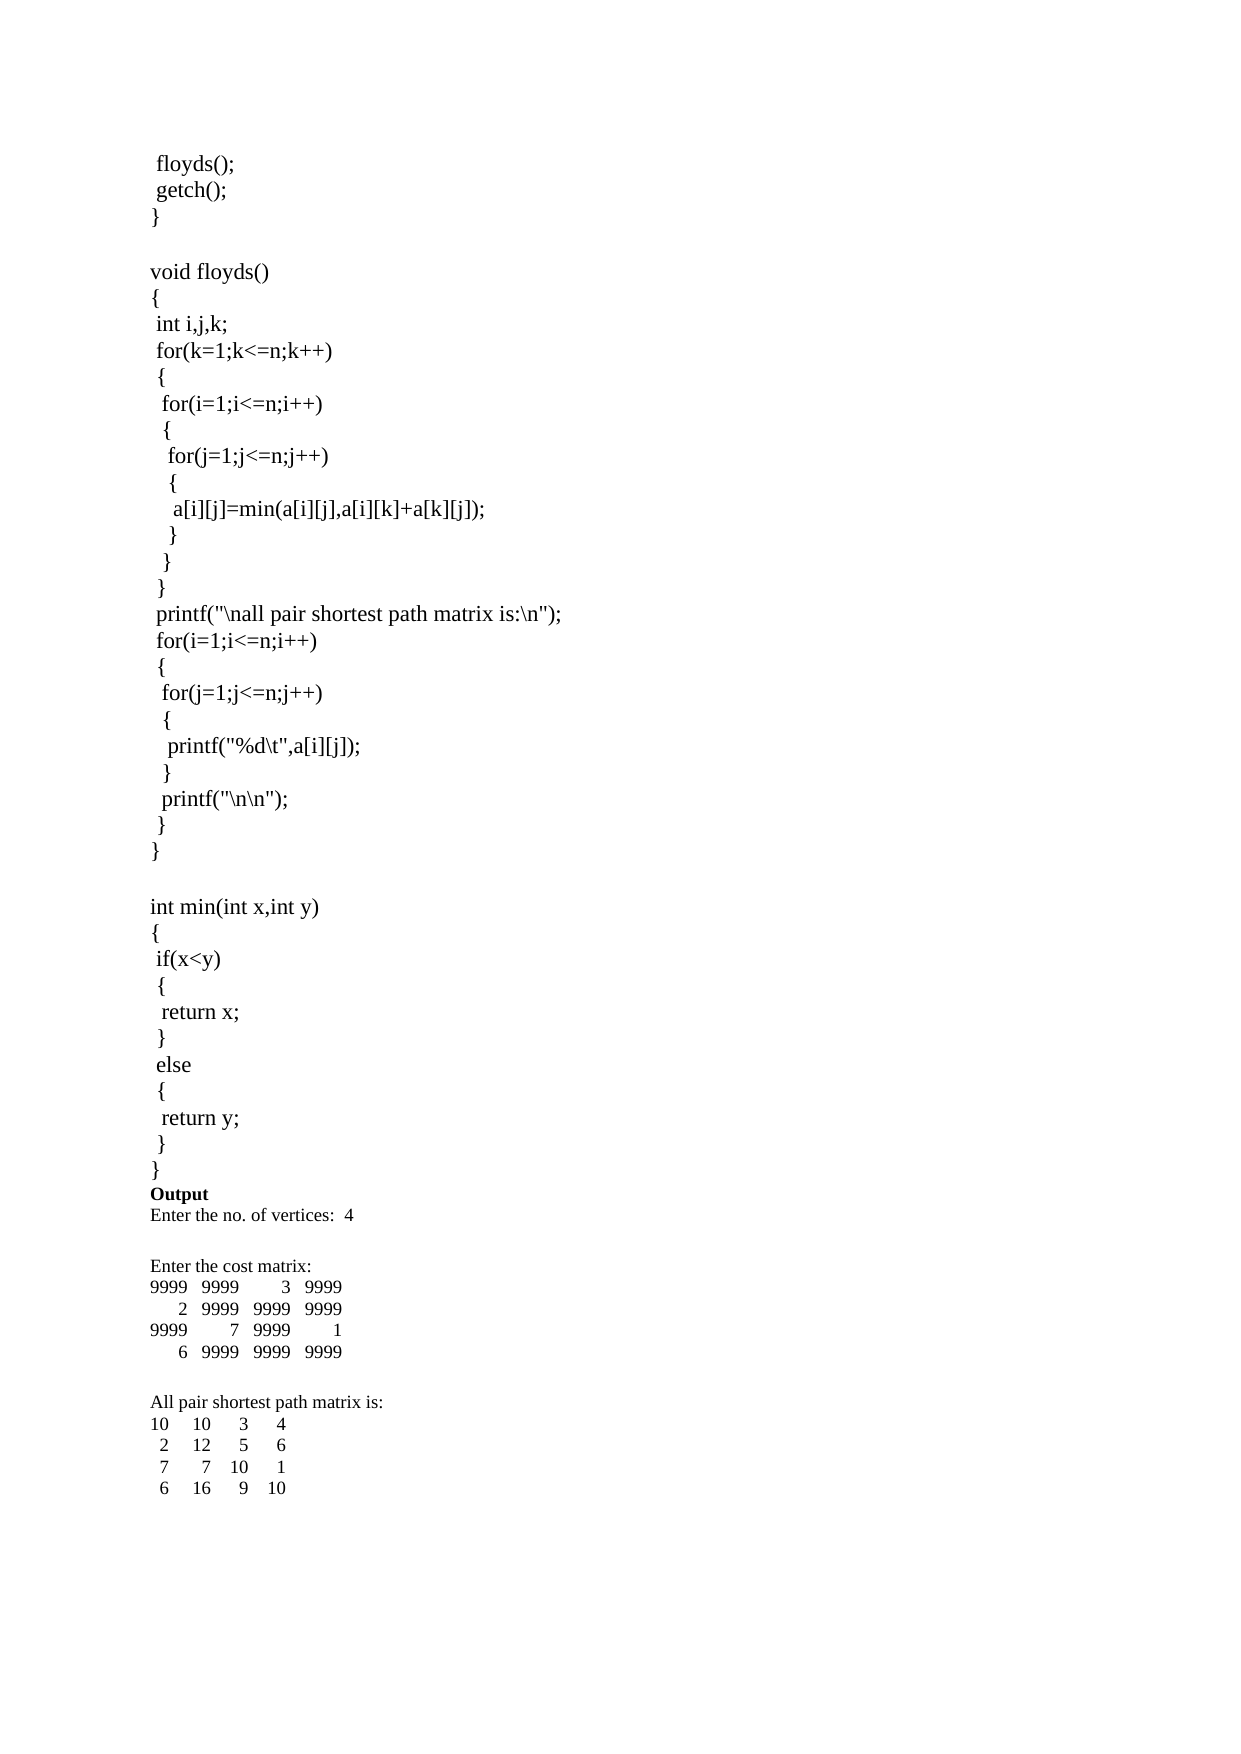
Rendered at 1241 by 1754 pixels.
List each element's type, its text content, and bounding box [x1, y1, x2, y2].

text { [150, 972, 1090, 998]
text int min(int x,int y) [150, 893, 1090, 919]
text 2 9999 9999 9999 [150, 1298, 1090, 1319]
text printf("\nall pair shortest path matrix is:\n"); [150, 600, 1090, 627]
text { [150, 706, 1090, 732]
text } [150, 1024, 1090, 1051]
text int i,j,k; [150, 311, 1090, 337]
text { [150, 919, 1090, 945]
text } [150, 548, 1090, 574]
text floyds(); [150, 150, 1090, 176]
text printf("%d\t",a[i][j]); [150, 732, 1090, 758]
text 10 10 3 4 [150, 1413, 1090, 1434]
text Enter the no. of vertices: 4 [150, 1204, 1090, 1226]
text { [150, 284, 1090, 311]
text 9999 9999 3 9999 [150, 1276, 1090, 1298]
text { [150, 1077, 1090, 1103]
text } [150, 521, 1090, 548]
text } [150, 203, 1090, 229]
text return x; [150, 998, 1090, 1024]
text for(k=1;k<=n;k++) [150, 337, 1090, 363]
text printf("\n\n"); [150, 785, 1090, 811]
text } [150, 758, 1090, 785]
text void floyds() [150, 258, 1090, 284]
text } [150, 1130, 1090, 1156]
text } [150, 838, 1090, 864]
text } [150, 1156, 1090, 1183]
text getch(); [150, 176, 1090, 203]
text return y; [150, 1103, 1090, 1130]
text for(j=1;j<=n;j++) [150, 442, 1090, 469]
text { [150, 416, 1090, 442]
text 7 7 10 1 [150, 1456, 1090, 1477]
text 6 16 9 10 [150, 1477, 1090, 1499]
text All pair shortest path matrix is: [150, 1391, 1090, 1413]
text if(x<y) [150, 945, 1090, 972]
text else [150, 1051, 1090, 1077]
text { [150, 469, 1090, 495]
text for(i=1;i<=n;i++) [150, 389, 1090, 416]
text { [150, 363, 1090, 389]
text Output [150, 1183, 1090, 1204]
text } [150, 811, 1090, 838]
text 2 12 5 6 [150, 1434, 1090, 1456]
text } [150, 574, 1090, 600]
text a[i][j]=min(a[i][j],a[i][k]+a[k][j]); [150, 495, 1090, 521]
text Enter the cost matrix: [150, 1254, 1090, 1276]
text { [150, 653, 1090, 679]
text 9999 7 9999 1 [150, 1319, 1090, 1341]
text for(j=1;j<=n;j++) [150, 679, 1090, 706]
text 6 9999 9999 9999 [150, 1341, 1090, 1362]
text for(i=1;i<=n;i++) [150, 627, 1090, 653]
